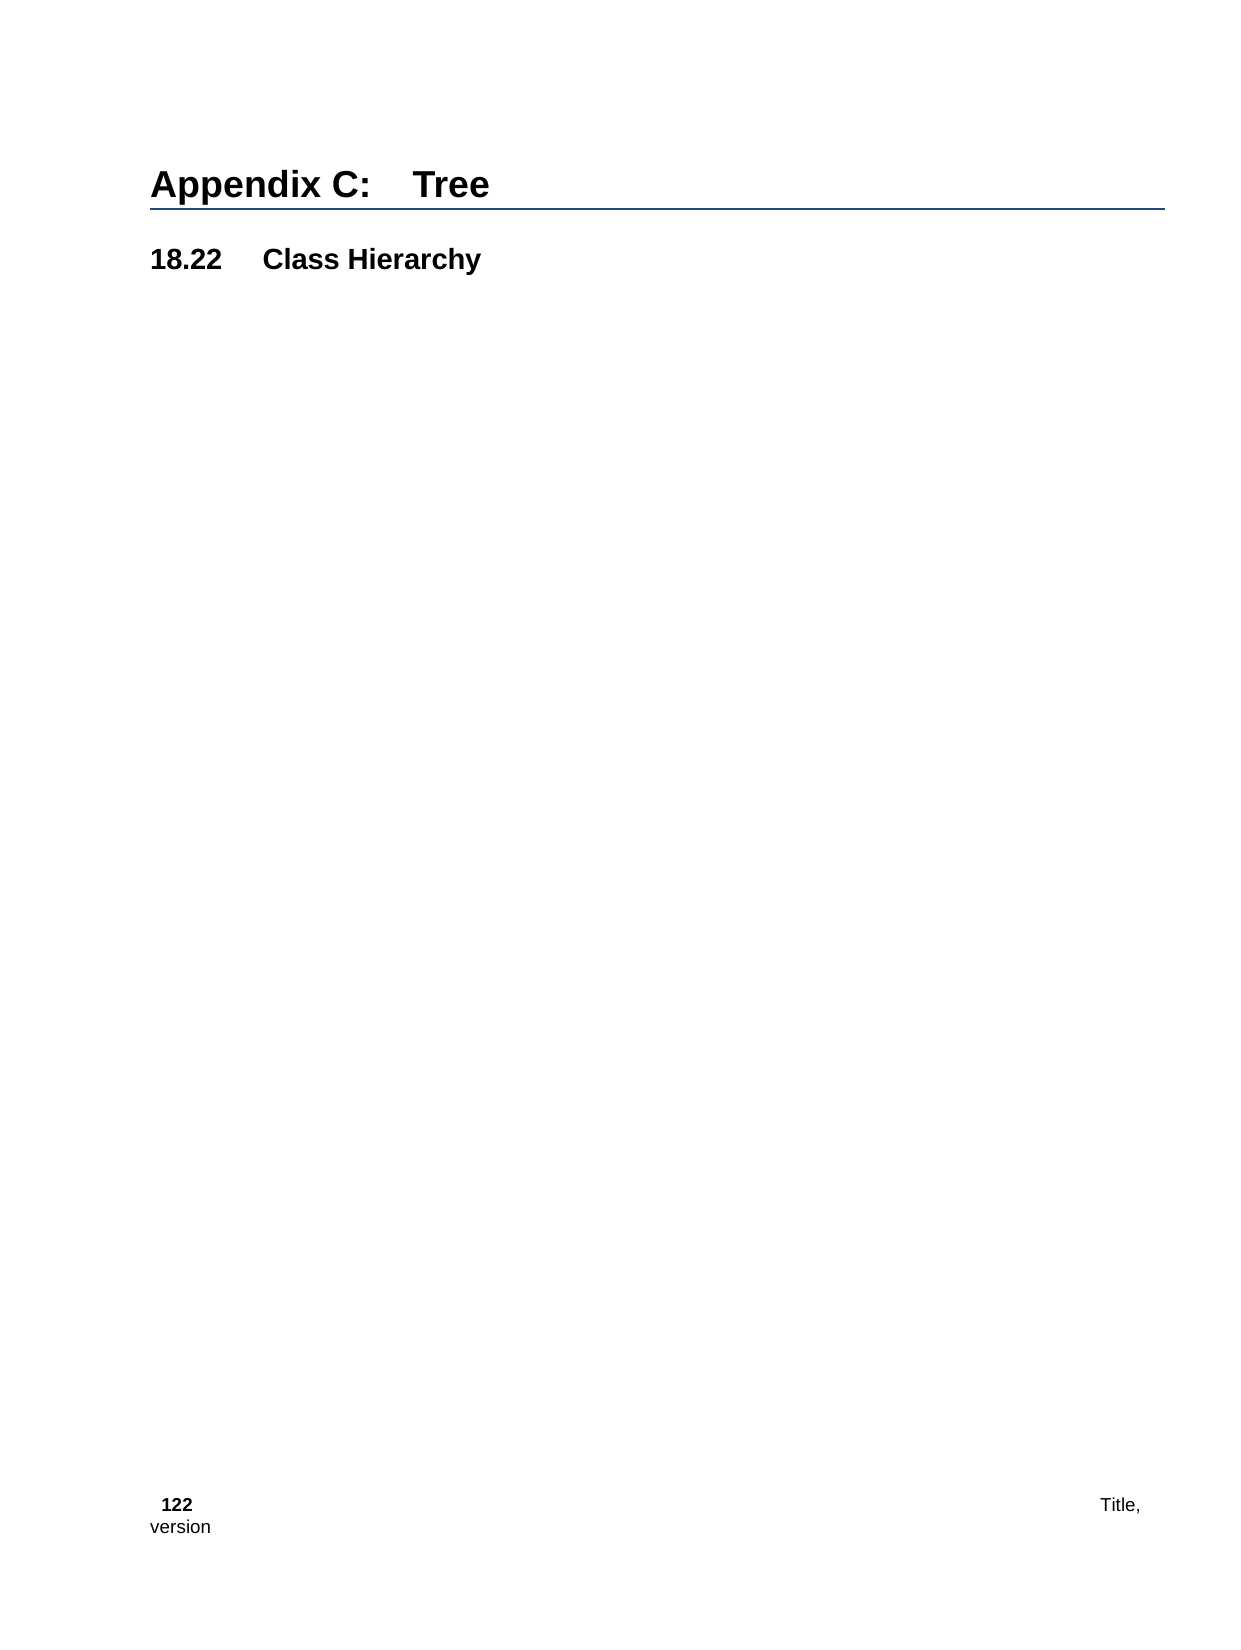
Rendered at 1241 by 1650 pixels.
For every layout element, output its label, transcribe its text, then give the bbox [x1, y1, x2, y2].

subtitle Class Hierarchy [150, 242, 1165, 275]
subtitle Tree [150, 162, 1165, 208]
